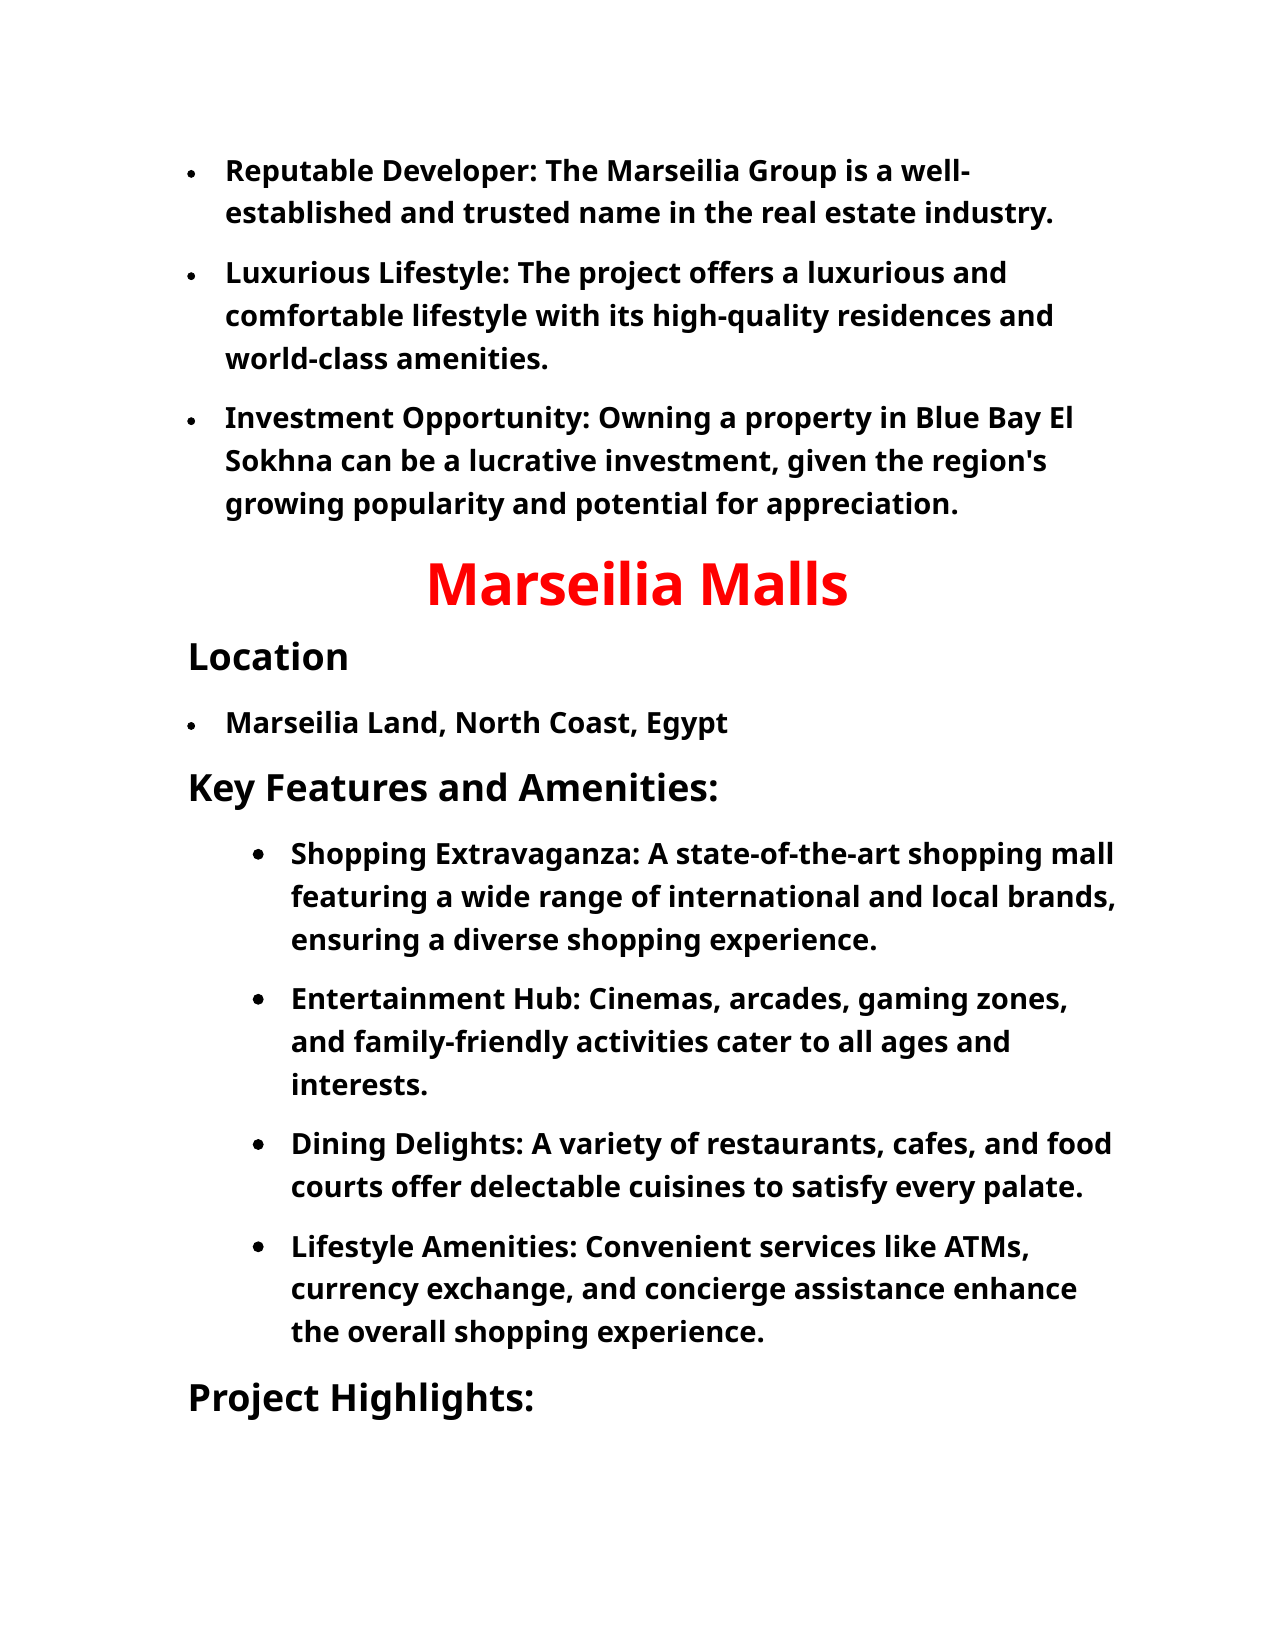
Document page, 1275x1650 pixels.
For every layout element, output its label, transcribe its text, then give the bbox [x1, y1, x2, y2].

list Luxurious Lifestyle: The project offers a luxurious and comfortable lifestyle with its high-quality residences and world-class amenities. [187, 252, 1125, 378]
list Reputable Developer: The Marseilia Group is a well-established and trusted name in the real estate industry. [187, 150, 1125, 232]
list Lifestyle Amenities: Convenient services like ATMs, currency exchange, and concierge assistance enhance the overall shopping experience. [253, 1226, 1125, 1351]
text Location [187, 630, 1125, 681]
list Marseilia Land, North Coast, Egypt [187, 702, 1125, 742]
list Shopping Extravaganza: A state-of-the-art shopping mall featuring a wide range of international and local brands, ensuring a diverse shopping experience. [253, 833, 1125, 959]
list Entertainment Hub: Cinemas, arcades, gaming zones, and family-friendly activities cater to all ages and interests. [253, 978, 1125, 1104]
title Marseilia Malls [150, 542, 1125, 622]
list Dining Delights: A variety of restaurants, cafes, and food courts offer delectable cuisines to satisfy every palate. [253, 1123, 1125, 1206]
list Investment Opportunity: Owning a property in Blue Bay El Sokhna can be a lucrative investment, given the region's growing popularity and potential for appreciation. [187, 397, 1125, 523]
text Project Highlights: [187, 1371, 1125, 1422]
text Key Features and Amenities: [187, 762, 1125, 813]
